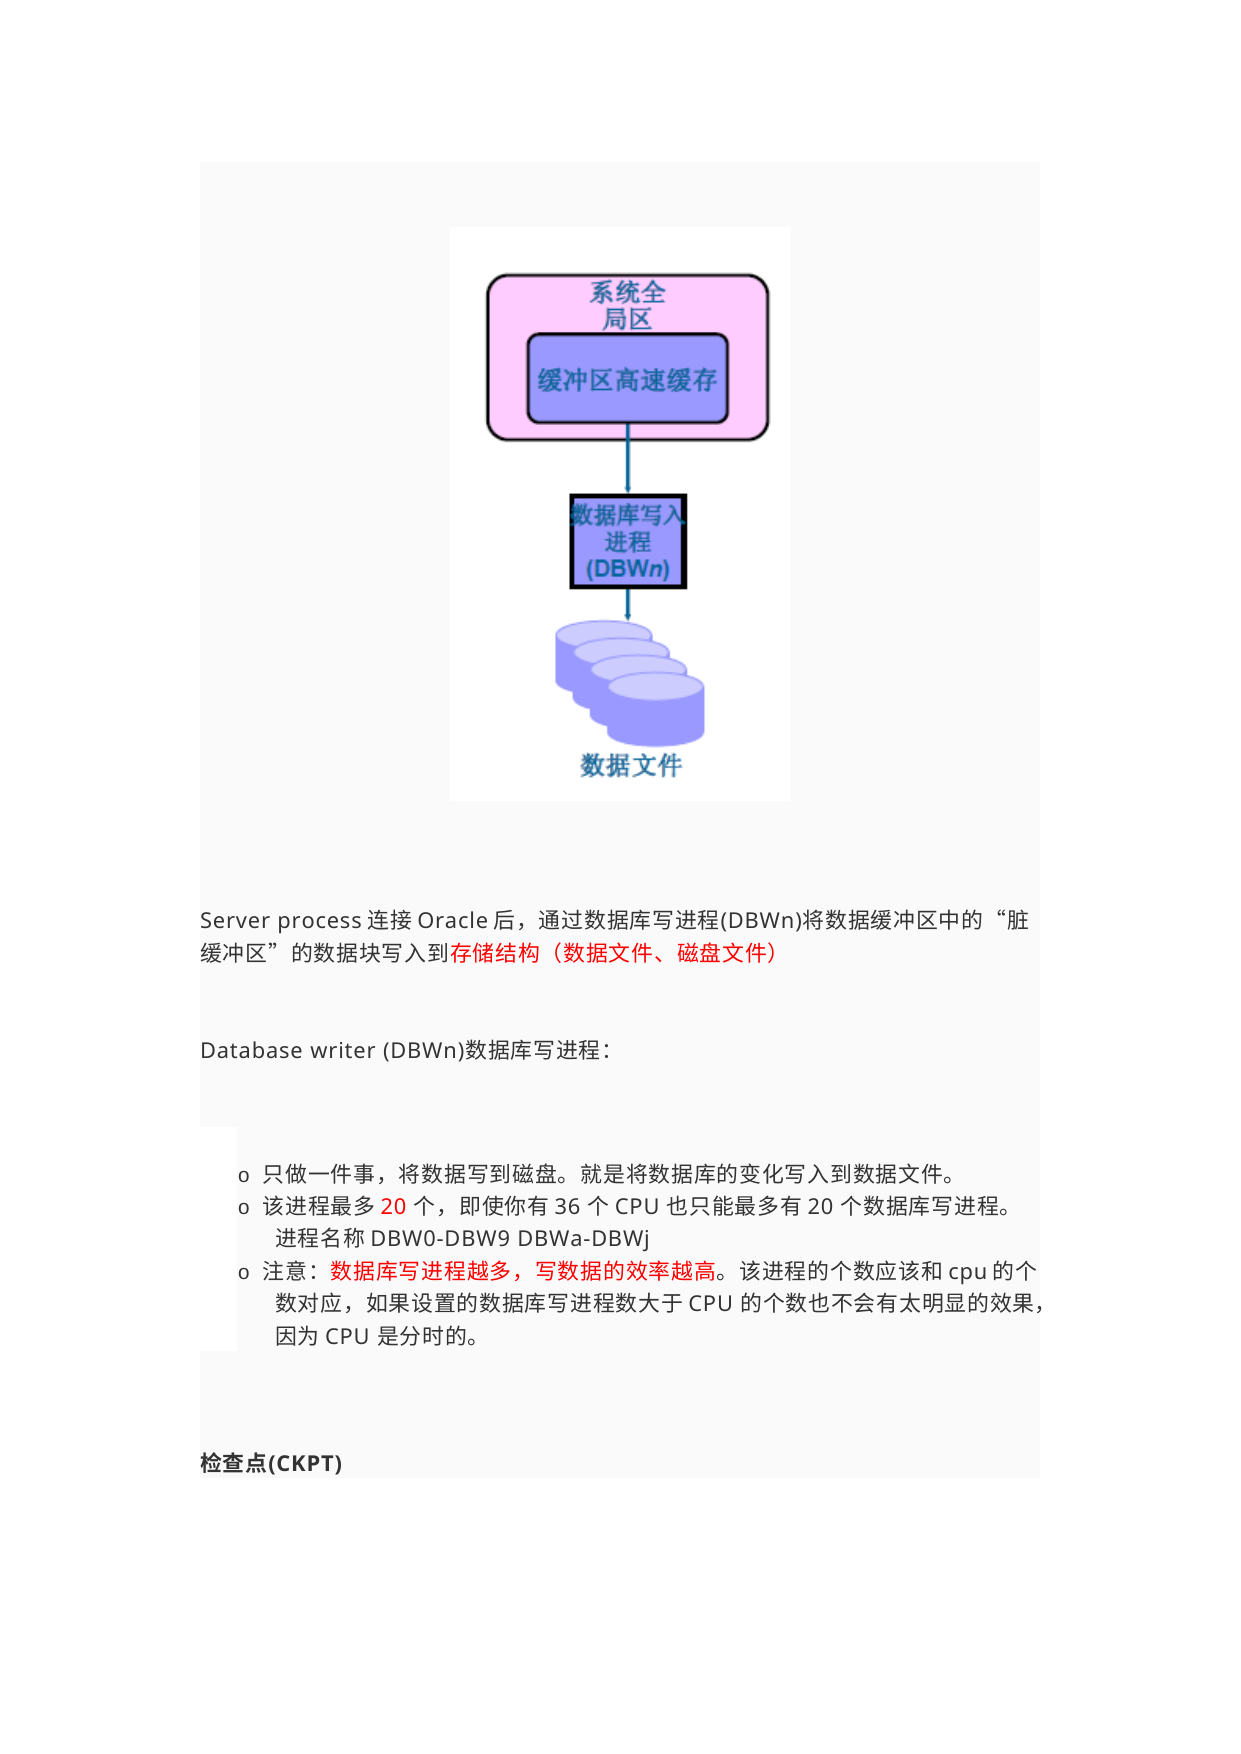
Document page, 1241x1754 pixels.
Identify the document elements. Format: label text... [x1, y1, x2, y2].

list 注意：数据库写进程越多，写数据的效率越高。该进程的个数应该和cpu的个数对应，如果设置的数据库写进程数大于CPU 的个数也不会有太明显的效果，因为CPU 是分时的。 [237, 1254, 1040, 1351]
list 该进程最多20 个，即使你有36 个CPU 也只能最多有20 个数据库写进程。 进程名称DBW0-DBW9 DBWa-DBWj [237, 1189, 1040, 1254]
text Server process连接Oracle后，通过数据库写进程(DBWn)将数据缓冲区中的“脏缓冲区”的数据块写入到存储结构（数据文件、磁盘文件） Database writer (DBWn)数据库写进程： [200, 903, 1040, 1065]
text 检查点(CKPT) [200, 1380, 1040, 1478]
picture [449, 227, 791, 801]
list 只做一件事，将数据写到磁盘。就是将数据库的变化写入到数据文件。 [237, 1156, 1040, 1189]
